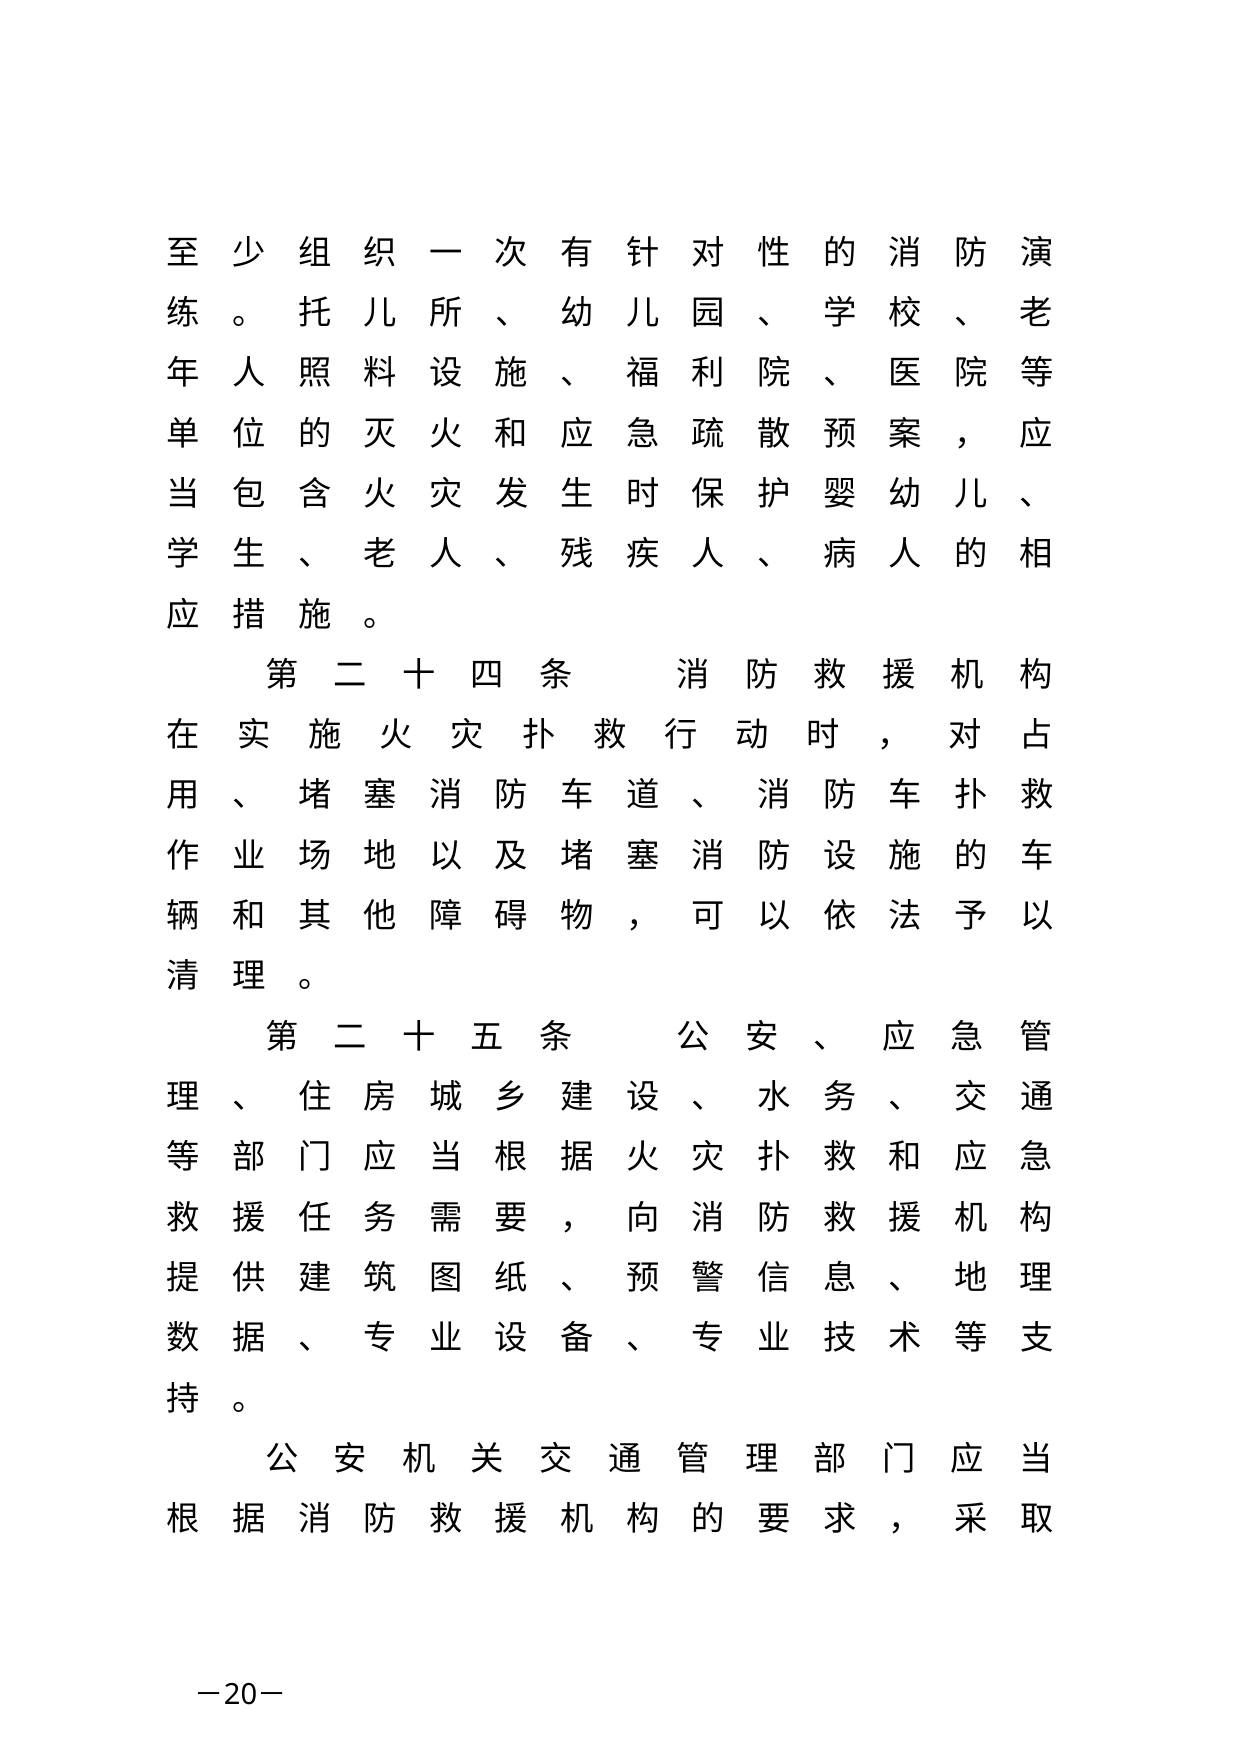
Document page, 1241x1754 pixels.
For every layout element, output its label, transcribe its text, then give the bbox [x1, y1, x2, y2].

text 第二十四条 消防救援机构在实施火灾扑救行动时，对占用、堵塞消防车道、消防车扑救作业场地以及堵塞消防设施的车辆和其他障碍物，可以依法予以清理。 [167, 642, 1085, 1003]
text 第二十五条 公安、应急管理、住房城乡建设、水务、交通等部门应当根据火灾扑救和应急救援任务需要，向消防救援机构提供建筑图纸、预警信息、地理数据、专业设备、专业技术等支持。 [167, 1003, 1085, 1426]
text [167, 1426, 1085, 1546]
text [167, 219, 1085, 642]
